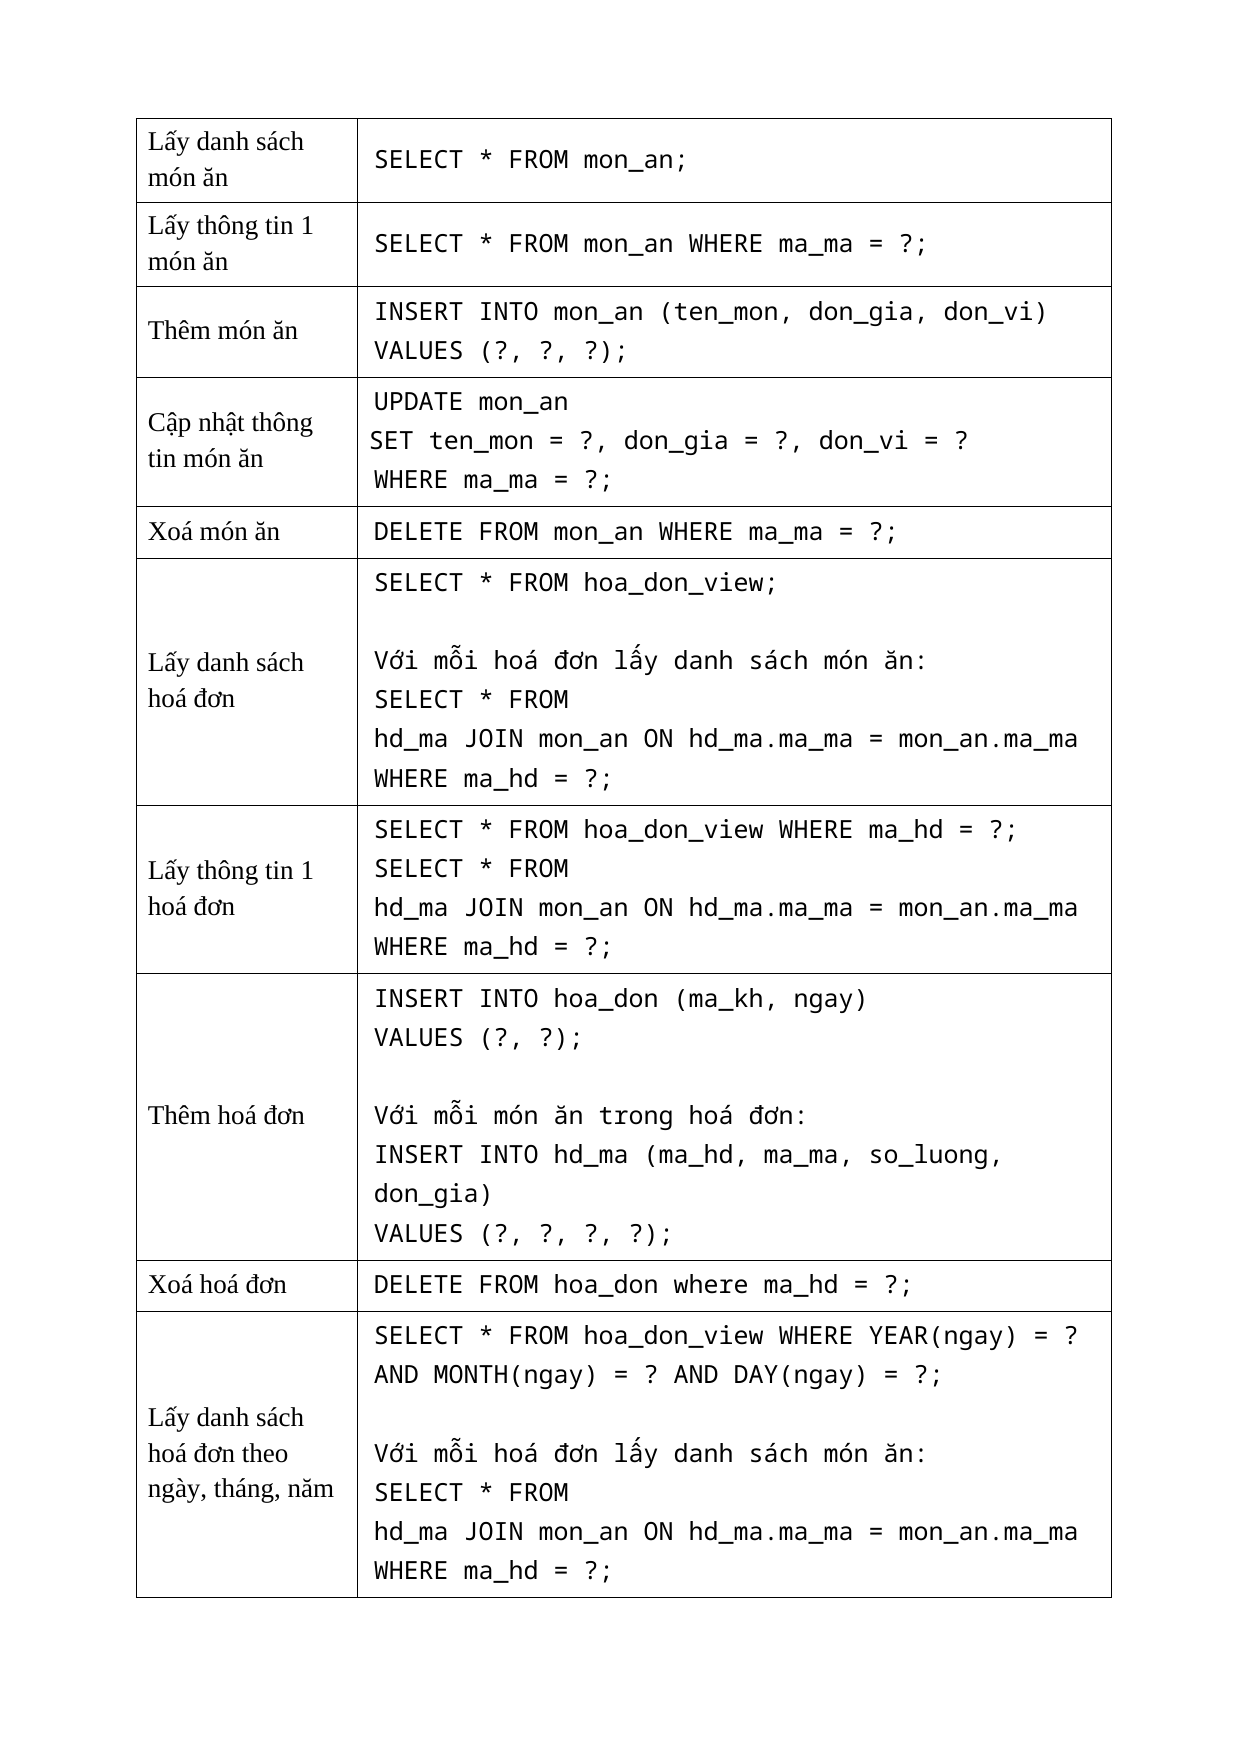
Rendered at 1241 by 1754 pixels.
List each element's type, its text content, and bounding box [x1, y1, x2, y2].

table_cell Xoá hoá đơn [137, 1261, 357, 1311]
table_cell UPDATE mon_an SET ten_mon = ?, don_gia = ?, don_vi = ? WHERE ma_ma = ?; [358, 378, 1111, 506]
table_cell INSERT INTO hoa_don (ma_kh, ngay) VALUES (?, ?); Với mỗi món ăn trong hoá đơn: INSERT INTO hd_ma (ma_hd, ma_ma, so_luong, don_gia) VALUES (?, ?, ?, ?); [358, 974, 1111, 1259]
table_cell Xoá món ăn [137, 507, 357, 557]
table_cell Lấy danh sách hoá đơn theo ngày, tháng, năm [137, 1312, 357, 1597]
table_cell Lấy thông tin 1 món ăn [137, 203, 357, 286]
table_cell SELECT * FROM hoa_don_view; Với mỗi hoá đơn lấy danh sách món ăn: SELECT * FROM hd_ma JOIN mon_an ON hd_ma.ma_ma = mon_an.ma_ma WHERE ma_hd = ?; [358, 559, 1111, 804]
table_cell SELECT * FROM mon_an; [358, 119, 1111, 202]
table_cell SELECT * FROM hoa_don_view WHERE ma_hd = ?; SELECT * FROM hd_ma JOIN mon_an ON hd_ma.ma_ma = mon_an.ma_ma WHERE ma_hd = ?; [358, 806, 1111, 973]
table_cell Lấy danh sách hoá đơn [137, 559, 357, 804]
table_cell INSERT INTO mon_an (ten_mon, don_gia, don_vi) VALUES (?, ?, ?); [358, 287, 1111, 377]
table_cell Lấy danh sách món ăn [137, 119, 357, 202]
table_cell Thêm món ăn [137, 287, 357, 377]
table_cell DELETE FROM hoa_don where ma_hd = ?; [358, 1261, 1111, 1311]
table_cell Lấy thông tin 1 hoá đơn [137, 806, 357, 973]
table_cell Cập nhật thông tin món ăn [137, 378, 357, 506]
table_cell Thêm hoá đơn [137, 974, 357, 1259]
table_cell SELECT * FROM hoa_don_view WHERE YEAR(ngay) = ? AND MONTH(ngay) = ? AND DAY(ngay) = ?; Với mỗi hoá đơn lấy danh sách món ăn: SELECT * FROM hd_ma JOIN mon_an ON hd_ma.ma_ma = mon_an.ma_ma WHERE ma_hd = ?; [358, 1312, 1111, 1597]
table_cell DELETE FROM mon_an WHERE ma_ma = ?; [358, 507, 1111, 557]
table_cell SELECT * FROM mon_an WHERE ma_ma = ?; [358, 203, 1111, 286]
